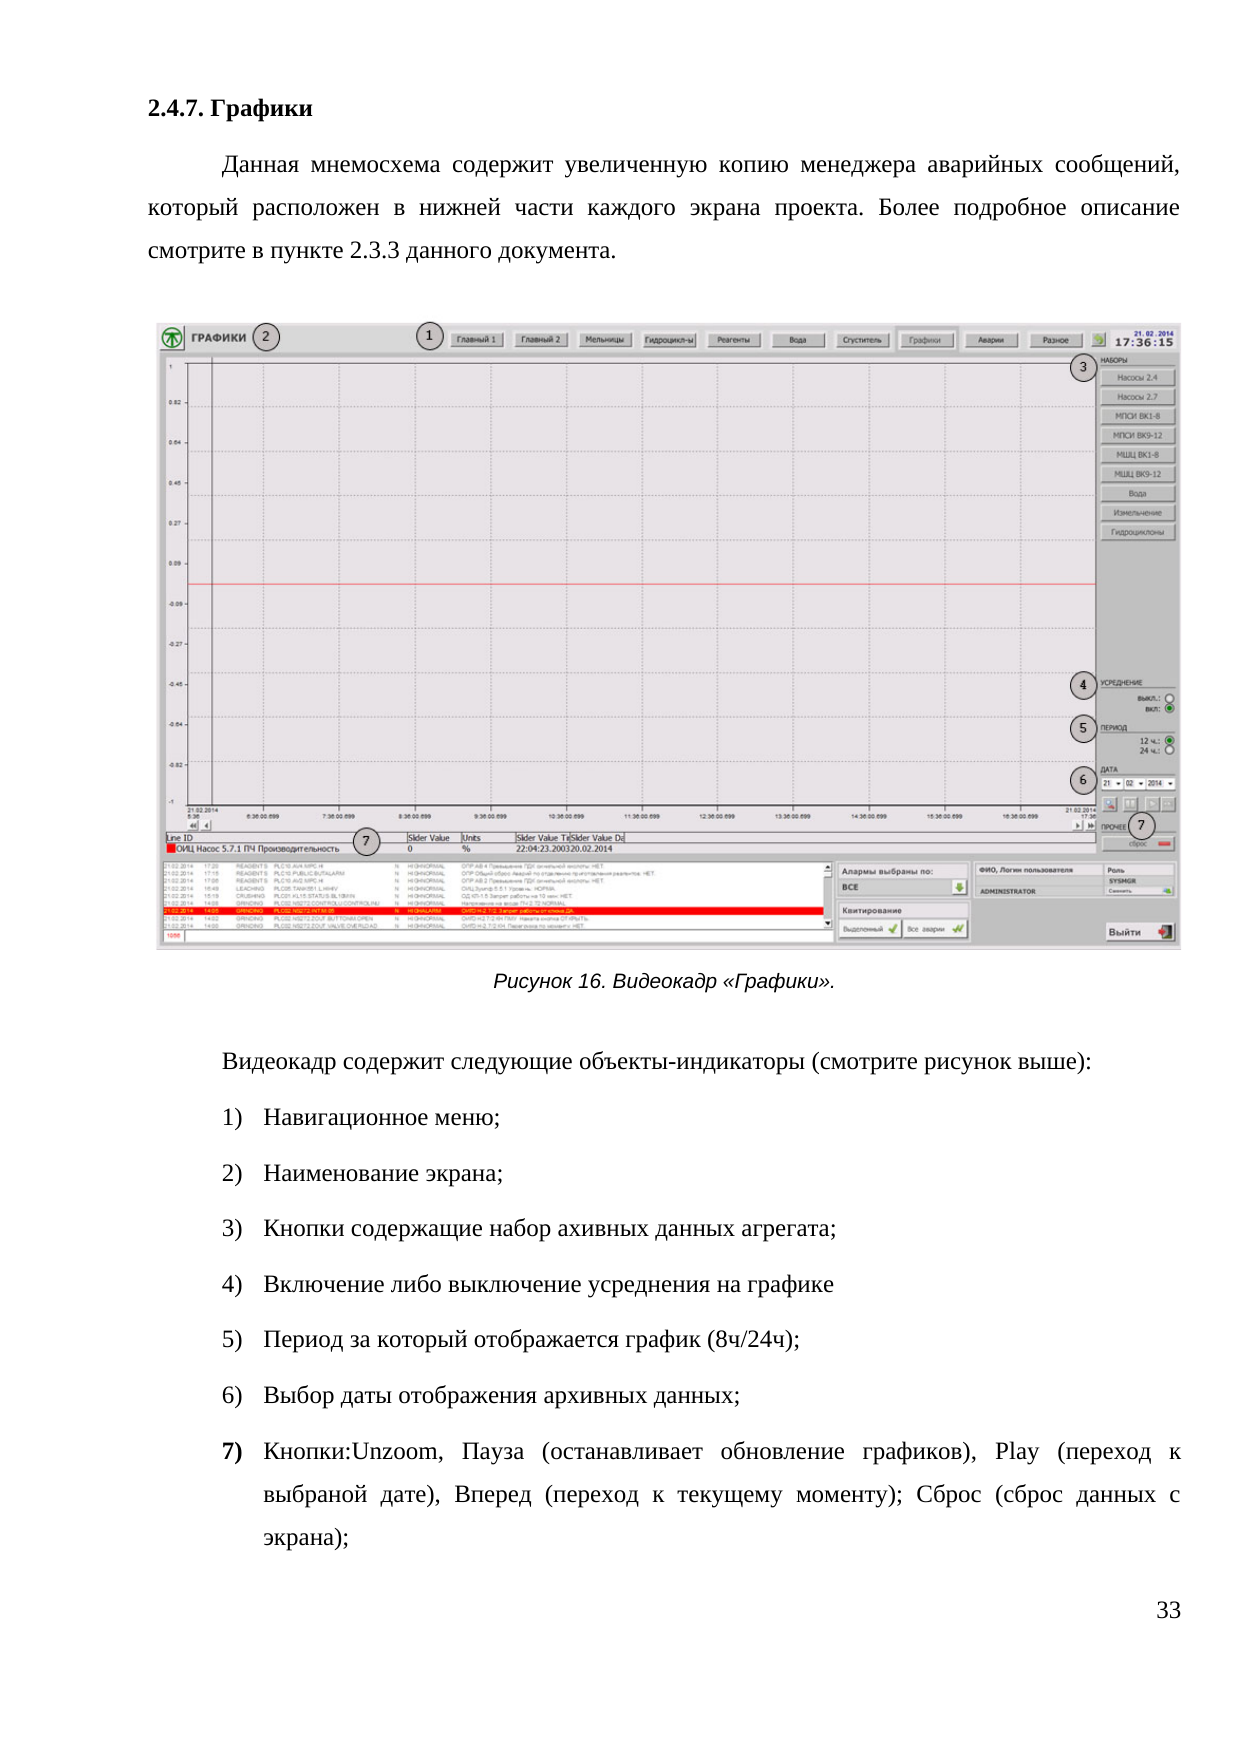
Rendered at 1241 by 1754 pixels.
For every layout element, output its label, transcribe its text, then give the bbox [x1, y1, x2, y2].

list Выбор даты отображения архивных данных; [222, 1380, 1181, 1409]
subtitle 2.4.7. Графики [148, 93, 1181, 122]
text Видеокадр содержит следующие объекты-индикаторы (смотрите рисунок выше): [148, 1046, 1181, 1075]
list Период за который отображается график (8ч/24ч); [222, 1324, 1181, 1353]
list Кнопки содержащие набор ахивных данных агрегата; [222, 1213, 1181, 1242]
list Кнопки:Unzoom, Пауза (останавливает обновление графиков), Play (переход к выбраной дате), Вперед (переход к текущему моменту); Сброс (сброс данных с экрана); [222, 1436, 1181, 1551]
list Включение либо выключение усреднения на графике [222, 1269, 1181, 1298]
text Рисунок 16. Видеокадр «Графики». [148, 969, 1181, 993]
text Данная мнемосхема содержит увеличенную копию менеджера аварийных сообщений, который расположен в нижней части каждого экрана проекта. Более подробное описание смотрите в пункте 2.3.3 данного документа. [148, 149, 1181, 264]
list Наименование экрана; [222, 1158, 1181, 1186]
list Навигационное меню; [222, 1102, 1181, 1131]
picture [147, 306, 1182, 950]
